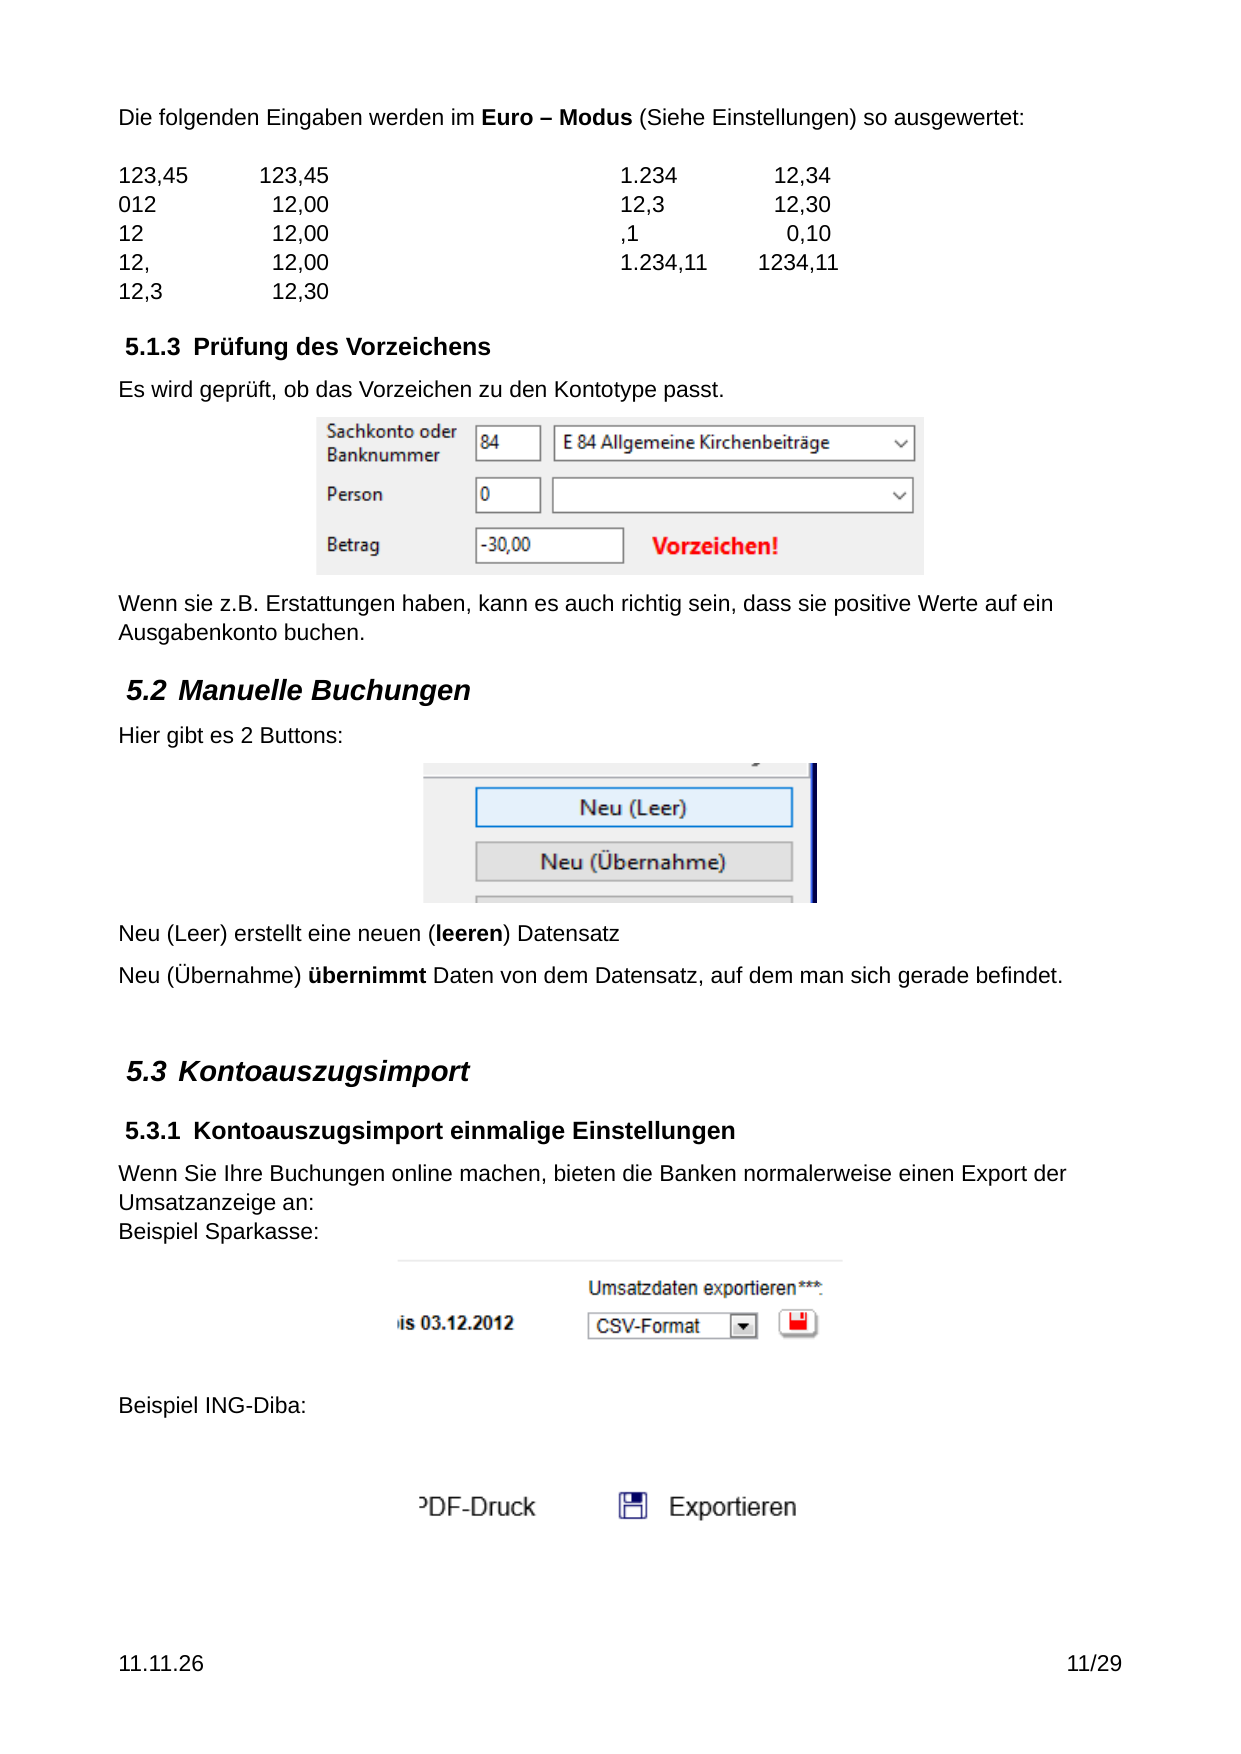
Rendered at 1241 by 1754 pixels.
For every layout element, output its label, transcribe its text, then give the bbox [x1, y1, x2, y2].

text Beispiel Sparkasse: [118, 1218, 1122, 1244]
text Wenn Sie Ihre Buchungen online machen, bieten die Banken normalerweise einen Export der Umsatzanzeige an: [118, 1160, 1122, 1216]
text Wenn sie z.B. Erstattungen haben, kann es auch richtig sein, dass sie positive Werte auf ein Ausgabenkonto buchen. [118, 590, 1122, 645]
picture [316, 417, 924, 575]
subtitle Kontoauszugsimport einmalige Einstellungen [118, 1116, 1122, 1145]
text 12, 12,00 [118, 249, 620, 275]
text 12 12,00 [118, 220, 620, 246]
picture [423, 763, 817, 903]
text ,1 0,10 [620, 220, 1122, 246]
picture [419, 1420, 821, 1601]
text 1.234 12,34 [620, 162, 1122, 188]
text Neu (Übernahme) übernimmt Daten von dem Datensatz, auf dem man sich gerade befindet. [118, 962, 1122, 988]
text 012 12,00 [118, 191, 620, 217]
text 12,3 12,30 [118, 278, 620, 304]
text Beispiel ING-Diba: [118, 1392, 1122, 1418]
subtitle Prüfung des Vorzeichens [118, 332, 1122, 360]
picture [397, 1247, 843, 1357]
text 1.234,11 1234,11 [620, 249, 1122, 275]
text 123,45 123,45 [118, 162, 620, 188]
text Hier gibt es 2 Buttons: [118, 722, 1122, 748]
subtitle Manuelle Buchungen [118, 673, 1122, 706]
subtitle Kontoauszugsimport [118, 1054, 1122, 1088]
text 12,3 12,30 [620, 191, 1122, 217]
text Es wird geprüft, ob das Vorzeichen zu den Kontotype passt. [118, 376, 1122, 402]
